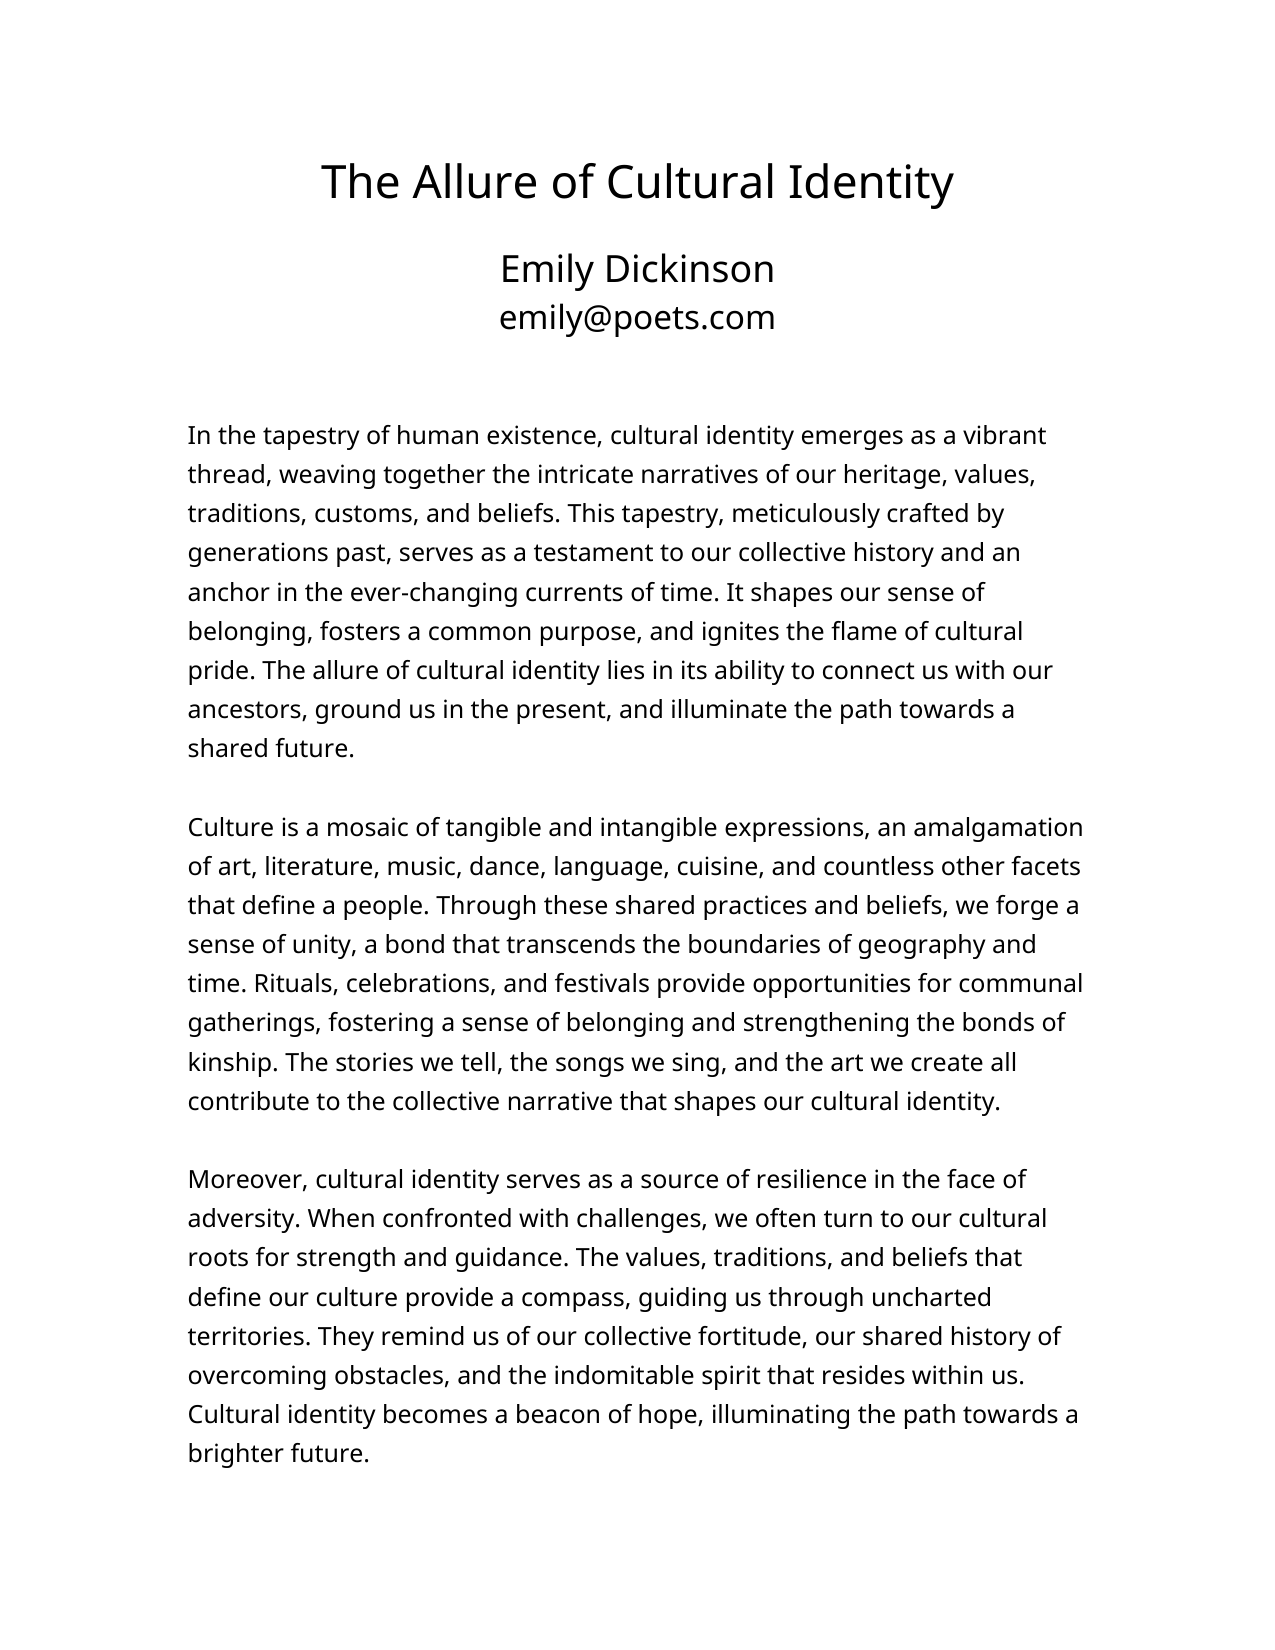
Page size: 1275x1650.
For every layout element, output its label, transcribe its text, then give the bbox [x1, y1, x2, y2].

text emily@poets.com [187, 293, 1087, 339]
text In the tapestry of human existence, cultural identity emerges as a vibrant thread, weaving together the intricate narratives of our heritage, values, traditions, customs, and beliefs. This tapestry, meticulously crafted by generations past, serves as a testament to our collective history and an anchor in the ever-changing currents of time. It shapes our sense of belonging, fosters a common purpose, and ignites the flame of cultural pride. The allure of cultural identity lies in its ability to connect us with our ancestors, ground us in the present, and illuminate the path towards a shared future. Culture is a mosaic of tangible and intangible expressions, an amalgamation of art, literature, music, dance, language, cuisine, and countless other facets that define a people. Through these shared practices and beliefs, we forge a sense of unity, a bond that transcends the boundaries of geography and time. Rituals, celebrations, and festivals provide opportunities for communal gatherings, fostering a sense of belonging and strengthening the bonds of kinship. The stories we tell, the songs we sing, and the art we create all contribute to the collective narrative that shapes our cultural identity. Moreover, cultural identity serves as a source of resilience in the face of adversity. When confronted with challenges, we often turn to our cultural roots for strength and guidance. The values, traditions, and beliefs that define our culture provide a compass, guiding us through uncharted territories. They remind us of our collective fortitude, our shared history of overcoming obstacles, and the indomitable spirit that resides within us. Cultural identity becomes a beacon of hope, illuminating the path towards a brighter future. [187, 418, 1087, 1470]
text Emily Dickinson [187, 242, 1087, 293]
text The Allure of Cultural Identity [187, 150, 1087, 212]
